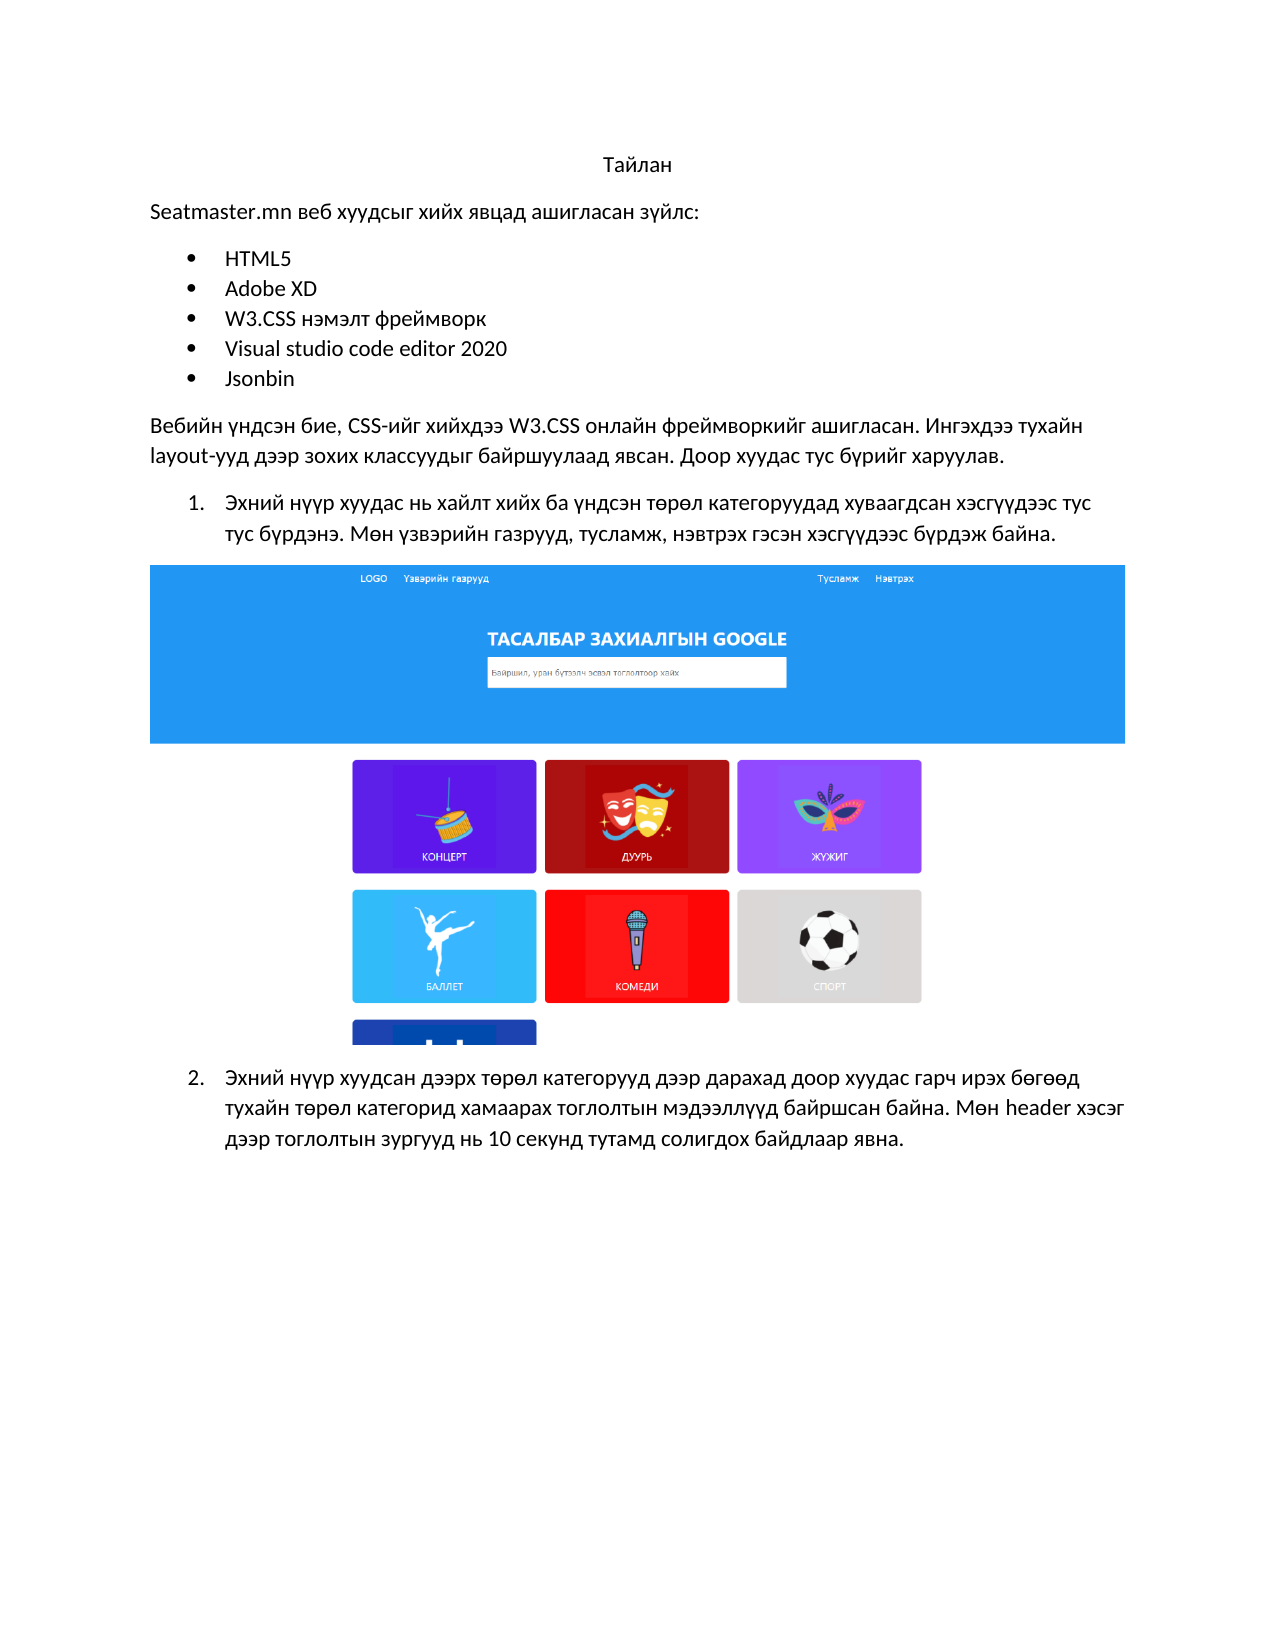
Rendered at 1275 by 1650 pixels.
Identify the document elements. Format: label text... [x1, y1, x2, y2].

text Тайлан [150, 150, 1125, 178]
list Jsonbin [187, 364, 1125, 393]
list Visual studio code editor 2020 [187, 334, 1125, 362]
text Вебийн үндсэн бие, CSS-ийг хийхдээ W3.CSS онлайн фреймворкийг ашигласан. Ингэхдээ тухайн layout-ууд дээр зохих классуудыг байршуулаад явсан. Доор хуудас тус бүрийг харуулав. [150, 411, 1125, 470]
list Adobe XD [187, 274, 1125, 302]
list Эхний нүүр хуудсан дээрх төрөл категорууд дээр дарахад доор хуудас гарч ирэх бөгөөд тухайн төрөл категорид хамаарах тоглолтын мэдээллүүд байршсан байна. Мөн header хэсэг дээр тоглолтын зургууд нь 10 секунд тутамд солигдох байдлаар явна. [187, 1063, 1125, 1152]
text Seatmaster.mn веб хуудсыг хийх явцад ашигласан зүйлс: [150, 197, 1125, 225]
list Эхний нүүр хуудас нь хайлт хийх ба үндсэн төрөл категоруудад хуваагдсан хэсгүүдээс тус тус бүрдэнэ. Мөн үзвэрийн газрууд, тусламж, нэвтрэх гэсэн хэсгүүдээс бүрдэж байна. [187, 488, 1125, 547]
picture [150, 565, 1125, 1045]
list HTML5 [187, 244, 1125, 272]
list W3.CSS нэмэлт фреймворк [187, 304, 1125, 332]
